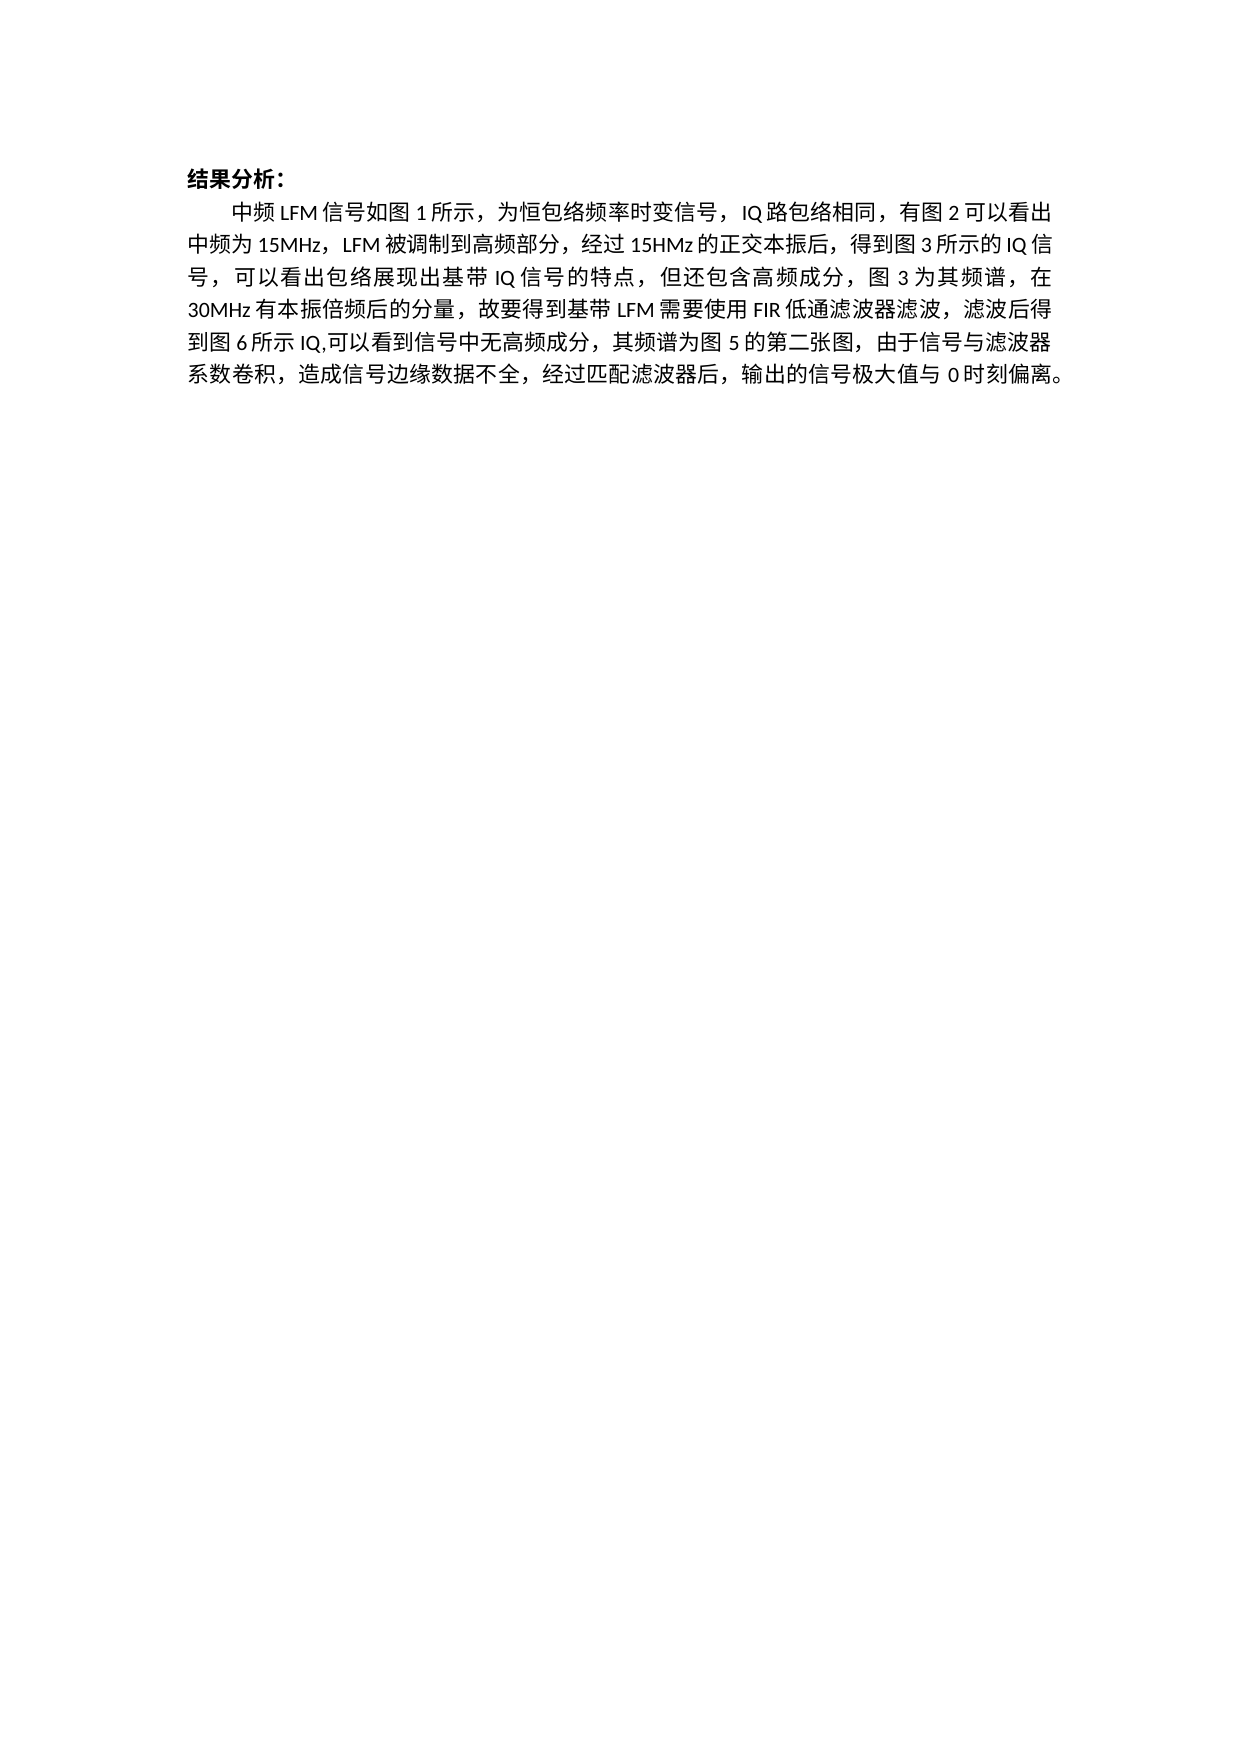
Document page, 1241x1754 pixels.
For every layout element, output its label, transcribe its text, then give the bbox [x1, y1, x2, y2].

text 结果分析： [187, 162, 1053, 194]
text 中频LFM信号如图1所示，为恒包络频率时变信号，IQ路包络相同，有图2可以看出中频为15MHz，LFM被调制到高频部分，经过15HMz的正交本振后，得到图3所示的IQ信号，可以看出包络展现出基带IQ信号的特点，但还包含高频成分，图3为其频谱，在30MHz有本振倍频后的分量，故要得到基带LFM需要使用FIR低通滤波器滤波，滤波后得到图6所示IQ,可以看到信号中无高频成分，其频谱为图5的第二张图，由于信号与滤波器系数卷积，造成信号边缘数据不全，经过匹配滤波器后，输出的信号极大值与0时刻偏离。 [187, 194, 1053, 422]
